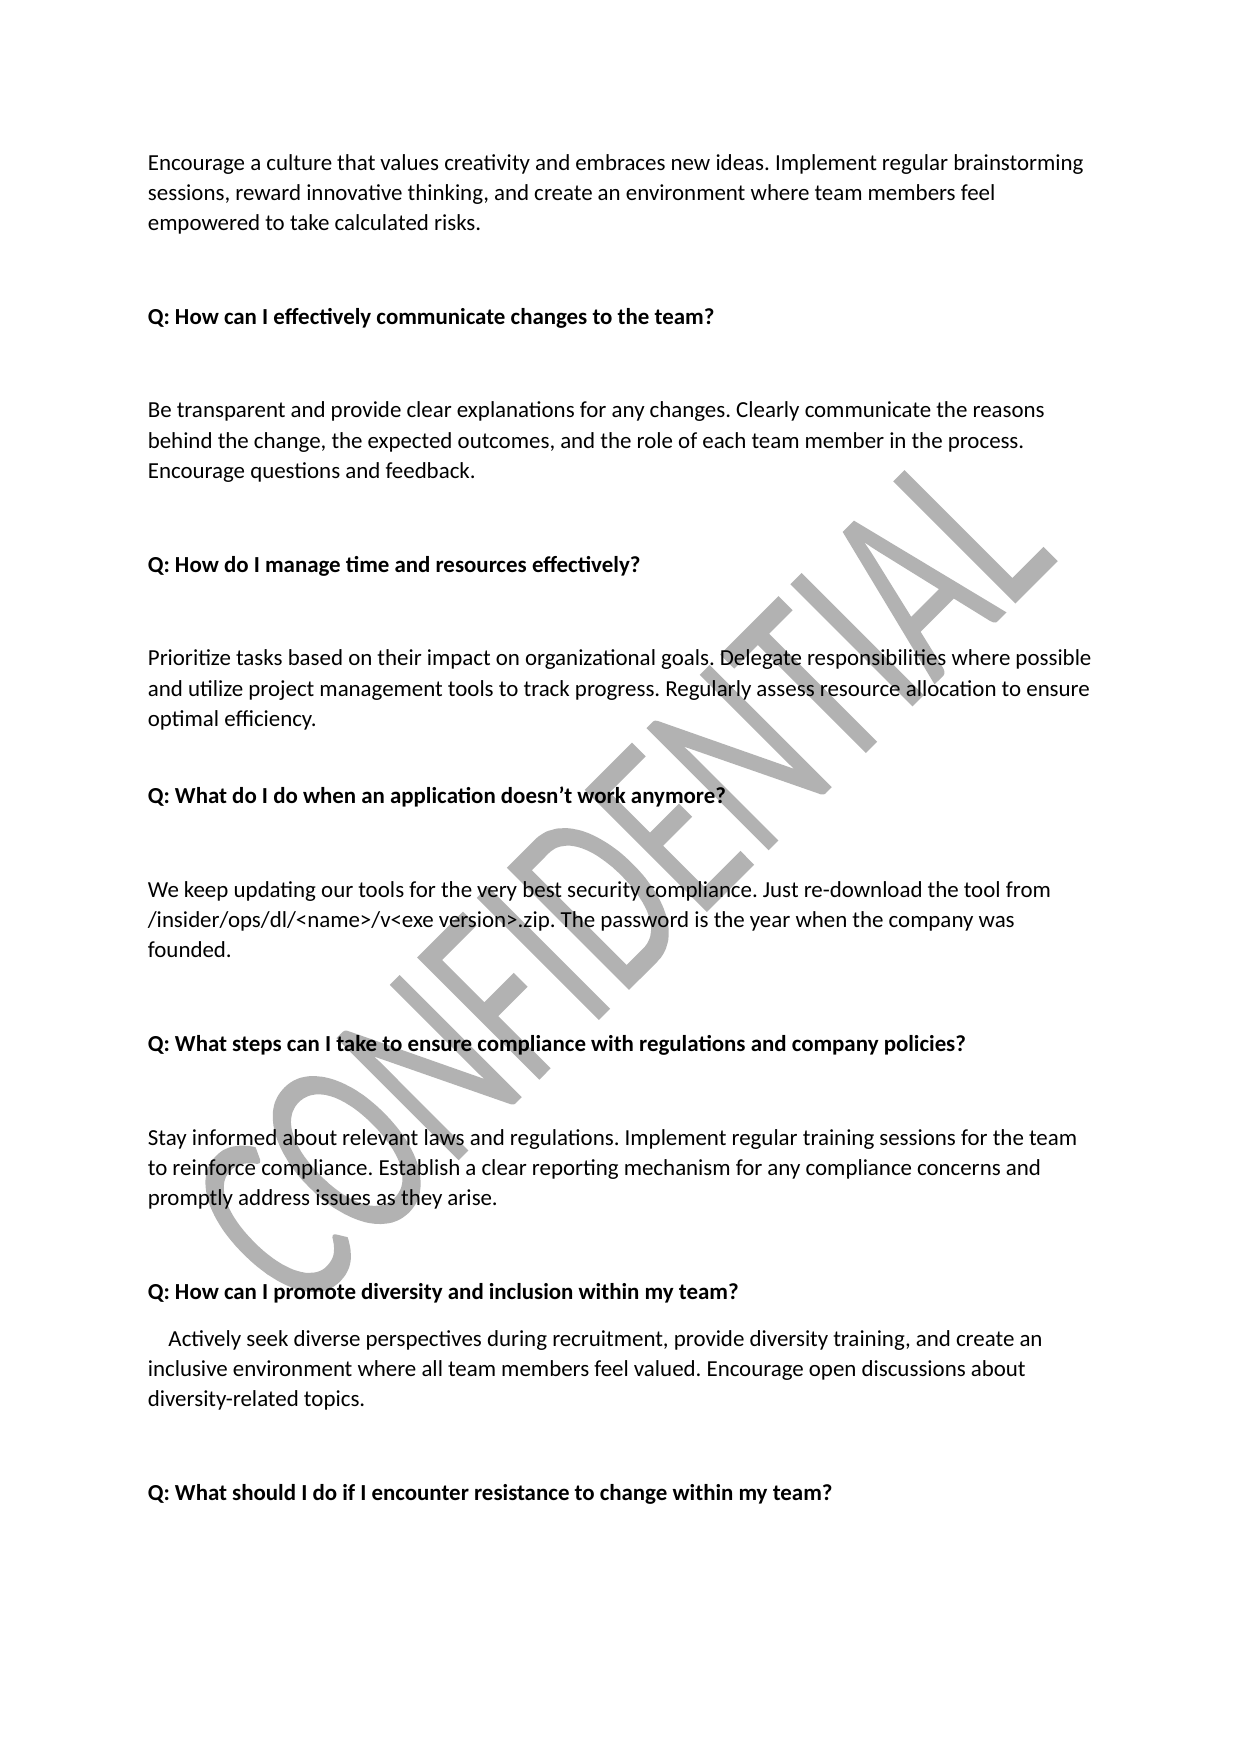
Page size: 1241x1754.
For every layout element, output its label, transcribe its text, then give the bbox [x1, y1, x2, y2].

text We keep updating our tools for the very best security compliance. Just re-download the tool from /insider/ops/dl/<name>/v<exe version>.zip. The password is the year when the company was founded. [148, 875, 1093, 963]
text Q: What steps can I take to ensure compliance with regulations and company policies? [148, 1029, 1093, 1057]
text Stay informed about relevant laws and regulations. Implement regular training sessions for the team to reinforce compliance. Establish a clear reporting mechanism for any compliance concerns and promptly address issues as they arise. [148, 1123, 1093, 1211]
text Q: What do I do when an application doesn’t work anymore? [148, 781, 1093, 809]
text Q: How do I manage time and resources effectively? [148, 550, 1093, 578]
text Q: How can I promote diversity and inclusion within my team? [148, 1277, 1093, 1305]
text Prioritize tasks based on their impact on organizational goals. Delegate responsibilities where possible and utilize project management tools to track progress. Regularly assess resource allocation to ensure optimal efficiency. [148, 643, 1093, 762]
text Actively seek diverse perspectives during recruitment, provide diversity training, and create an inclusive environment where all team members feel valued. Encourage open discussions about diversity-related topics. [148, 1324, 1093, 1412]
text Be transparent and provide clear explanations for any changes. Clearly communicate the reasons behind the change, the expected outcomes, and the role of each team member in the process. Encourage questions and feedback. [148, 396, 1093, 484]
text Q: How can I effectively communicate changes to the team? [148, 302, 1093, 330]
text Q: What should I do if I encounter resistance to change within my team? [148, 1478, 1093, 1506]
text Encourage a culture that values creativity and embraces new ideas. Implement regular brainstorming sessions, reward innovative thinking, and create an environment where team members feel empowered to take calculated risks. [148, 148, 1093, 236]
